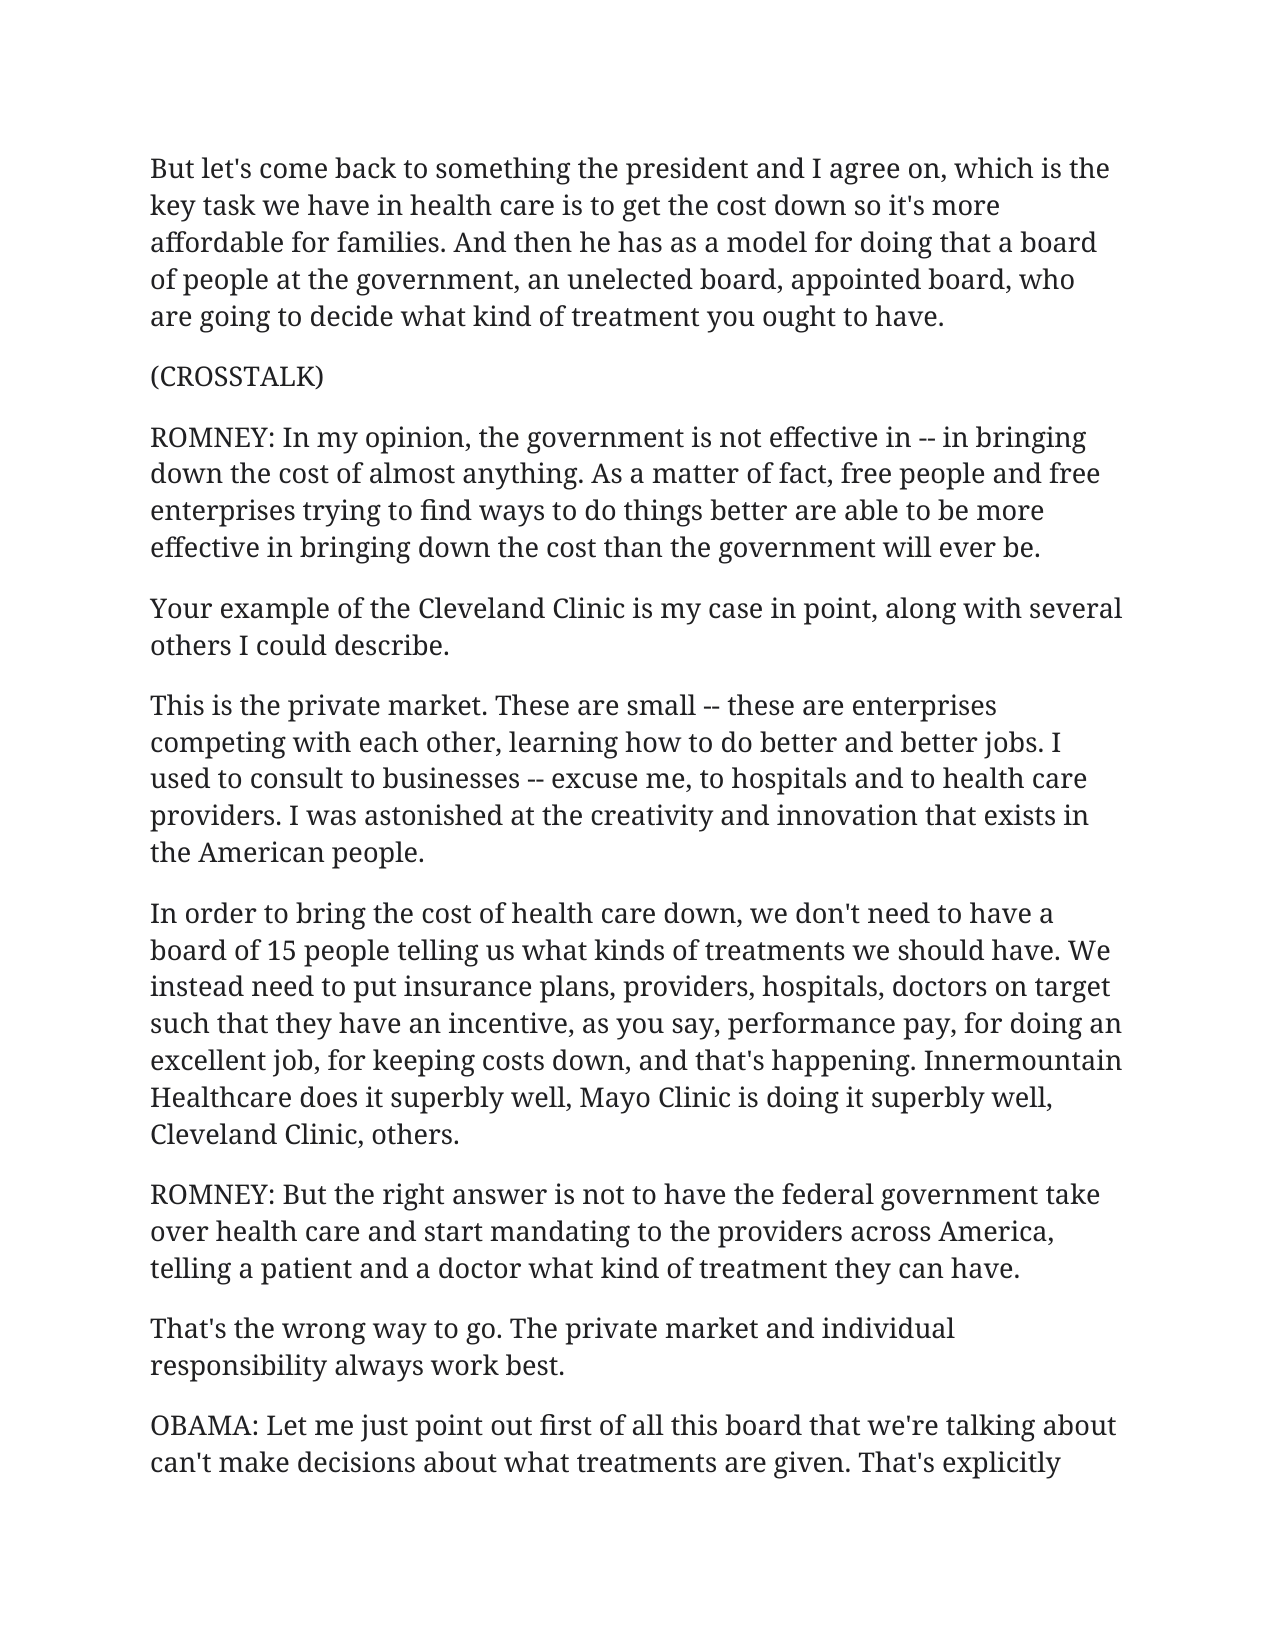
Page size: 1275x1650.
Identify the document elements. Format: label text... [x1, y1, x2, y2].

text Your example of the Cleveland Clinic is my case in point, along with several others I could describe. [150, 589, 1125, 663]
text (CROSSTALK) [150, 358, 1125, 395]
text That's the wrong way to go. The private market and individual responsibility always work best. [150, 1310, 1125, 1383]
text In order to bring the cost of health care down, we don't need to have a board of 15 people telling us what kinds of treatments we should have. We instead need to put insurance plans, providers, hospitals, doctors on target such that they have an incentive, as you say, performance pay, for doing an excellent job, for keeping costs down, and that's happening. Innermountain Healthcare does it superbly well, Mayo Clinic is doing it superbly well, Cleveland Clinic, others. [150, 894, 1125, 1152]
text ROMNEY: In my opinion, the government is not effective in -- in bringing down the cost of almost anything. As a matter of fact, free people and free enterprises trying to find ways to do things better are able to be more effective in bringing down the cost than the government will ever be. [150, 418, 1125, 566]
text This is the private market. These are small -- these are enterprises competing with each other, learning how to do better and better jobs. I used to consult to businesses -- excuse me, to hospitals and to health care providers. I was astonished at the creativity and innovation that exists in the American people. [150, 686, 1125, 871]
text ROMNEY: But the right answer is not to have the federal government take over health care and start mandating to the providers across America, telling a patient and a doctor what kind of treatment they can have. [150, 1176, 1125, 1286]
text But let's come back to something the president and I agree on, which is the key task we have in health care is to get the cost down so it's more affordable for families. And then he has as a model for doing that a board of people at the government, an unelected board, appointed board, who are going to decide what kind of treatment you ought to have. [150, 150, 1125, 334]
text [150, 1407, 1125, 1481]
